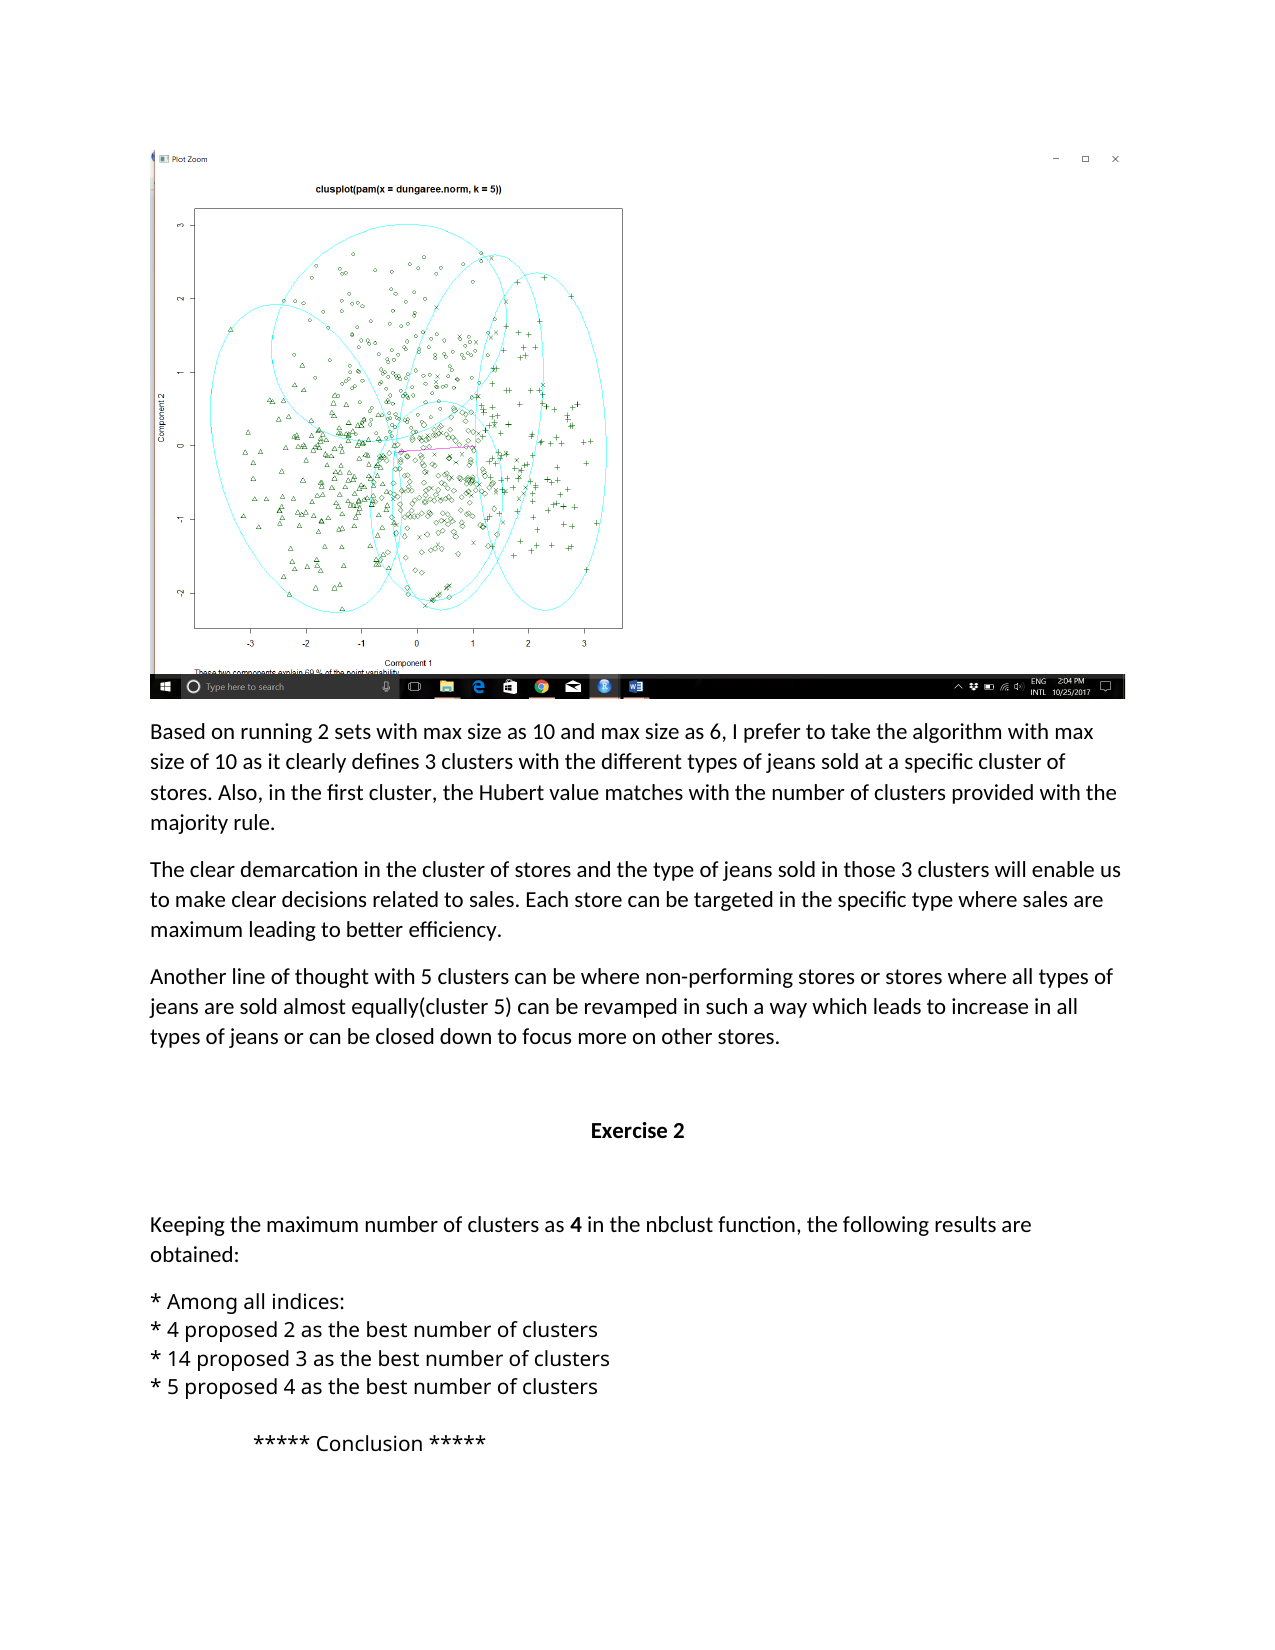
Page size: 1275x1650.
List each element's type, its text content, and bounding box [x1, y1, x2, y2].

text * 4 proposed 2 as the best number of clusters [150, 1316, 1125, 1344]
text Keeping the maximum number of clusters as 4 in the nbclust function, the following results are obtained: [150, 1210, 1125, 1268]
text * Among all indices: [150, 1287, 1125, 1316]
text * 5 proposed 4 as the best number of clusters [150, 1372, 1125, 1401]
text Exercise 2 [150, 1116, 1125, 1144]
text Another line of thought with 5 clusters can be where non-performing stores or stores where all types of jeans are sold almost equally(cluster 5) can be revamped in such a way which leads to increase in all types of jeans or can be closed down to focus more on other stores. [150, 962, 1125, 1051]
text The clear demarcation in the cluster of stores and the type of jeans sold in those 3 clusters will enable us to make clear decisions related to sales. Each store can be targeted in the specific type where sales are maximum leading to better efficiency. [150, 855, 1125, 943]
text Based on running 2 sets with max size as 10 and max size as 6, I prefer to take the algorithm with max size of 10 as it clearly defines 3 clusters with the different types of jeans sold at a specific cluster of stores. Also, in the first cluster, the Hubert value matches with the number of clusters provided with the majority rule. [150, 717, 1125, 836]
text ***** Conclusion ***** [150, 1429, 1125, 1458]
text * 14 proposed 3 as the best number of clusters [150, 1344, 1125, 1372]
picture [150, 150, 1125, 699]
